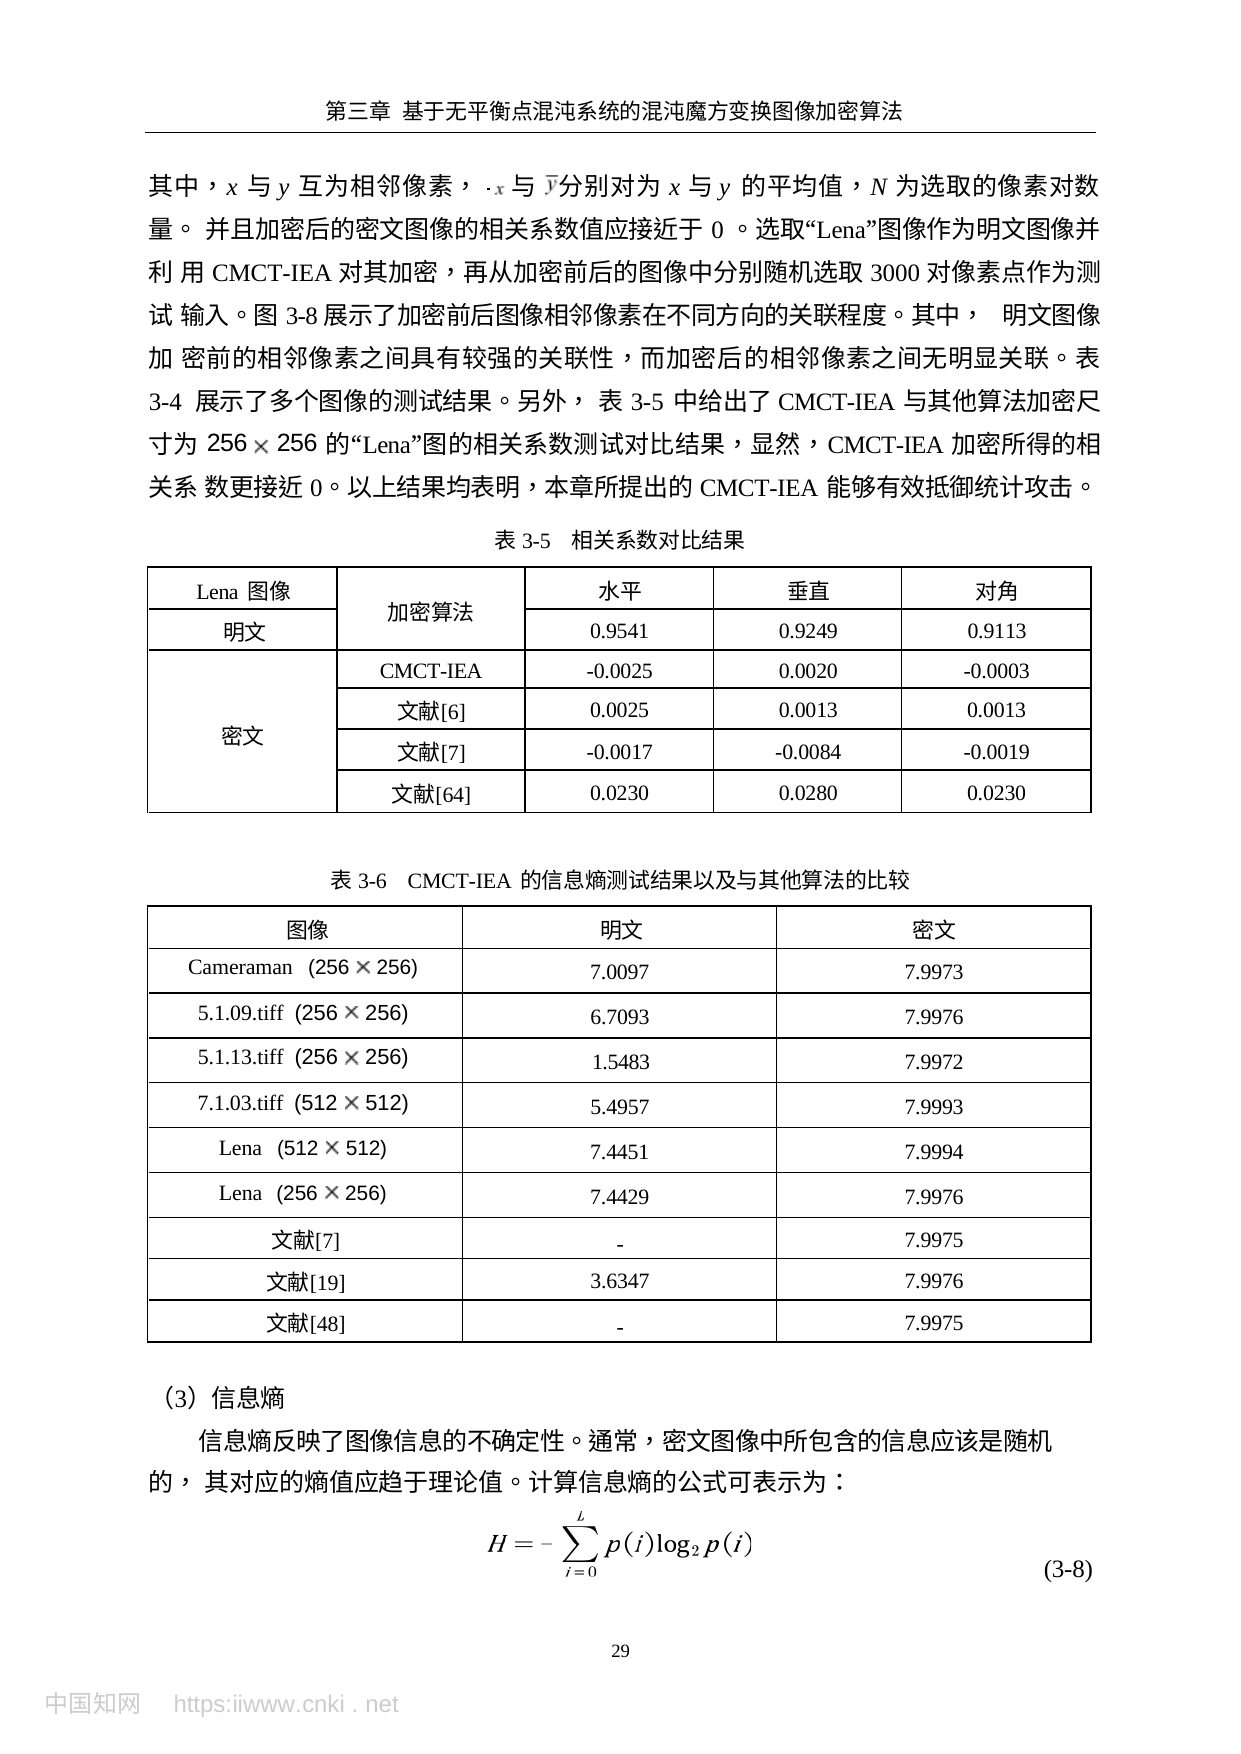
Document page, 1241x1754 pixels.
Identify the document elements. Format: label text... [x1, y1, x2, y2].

table_cell -0.0017 [526, 730, 713, 769]
table_header 明文 [463, 907, 776, 947]
table_cell 7.9976 [777, 1173, 1090, 1216]
table_cell 1.5483 [463, 1039, 776, 1082]
table_cell Cameraman (256 256) [148, 949, 462, 992]
picture [544, 175, 559, 196]
table_cell 密文 [148, 650, 336, 811]
table_cell 7.4451 [463, 1128, 776, 1172]
table_cell 0.0013 [714, 689, 901, 728]
table_cell 7.9994 [777, 1128, 1090, 1172]
table_header 垂直 [714, 568, 901, 608]
table_header 密文 [777, 907, 1090, 947]
table_cell 0.9541 [526, 610, 713, 649]
table_cell 0.0230 [526, 771, 713, 811]
table_cell 文献[7] [338, 730, 524, 769]
table_cell Lena (256 256) [148, 1173, 462, 1216]
text 表 3-6 CMCT-IEA 的信息熵测试结果以及与其他算法的比较 [330, 866, 1101, 893]
table_cell -0.0003 [902, 651, 1090, 687]
picture [487, 1511, 752, 1577]
table_cell 7.9976 [777, 994, 1090, 1037]
table_cell 0.0280 [714, 771, 901, 811]
table_cell 5.1.13.tiff (256 256) [148, 1038, 462, 1082]
table_cell 0.9249 [714, 610, 901, 649]
text 表 3-5 相关系数对比结果 [494, 527, 1101, 554]
table_cell -0.0025 [526, 651, 713, 687]
text 其中，x 与y 互为相邻像素， 与 分别对为 x 与y 的平均值，N 为选取的像素对数量。 并且加密后的密文图像的相关系数值应接近于 0 。选取“Lena”图像作为明文图像并利 用 CMCT-IEA 对其加密，再从加密前后的图像中分别随机选取 3000 对像素点作为测试 输入。图 3-8 展示了加密前后图像相邻像素在不同方向的关联程度。其中， 明文图像加 密前的相邻像素之间具有较强的关联性，而加密后的相邻像素之间无明显关联。表 3-4 展示了多个图像的测试结果。另外， 表 3-5 中给出了CMCT-IEA 与其他算法加密尺寸为 256 256 的“Lena”图的相关系数测试对比结果，显然，CMCT-IEA 加密所得的相关系 数更接近 0。以上结果均表明，本章所提出的 CMCT-IEA 能够有效抵御统计攻击。 [148, 169, 1101, 503]
table_cell 文献[19] [148, 1259, 462, 1299]
table_cell 5.4957 [463, 1083, 776, 1127]
table_cell 文献[48] [148, 1300, 462, 1341]
picture [494, 186, 505, 196]
table_cell 文献[64] [338, 771, 524, 811]
table_cell -0.0084 [714, 730, 901, 769]
picture [345, 1006, 359, 1020]
table_cell 7.9975 [777, 1301, 1090, 1341]
table_cell CMCT-IEA [338, 651, 524, 687]
table_cell 7.9993 [777, 1083, 1090, 1127]
table_cell 文献[7] [148, 1218, 462, 1258]
picture [325, 1186, 339, 1200]
table_cell 7.9972 [777, 1039, 1090, 1082]
table_cell 7.4429 [463, 1173, 776, 1216]
table_cell -0.0019 [902, 730, 1090, 769]
table_cell 7.1.03.tiff (512 512) [148, 1083, 462, 1127]
table_cell 0.0013 [902, 689, 1090, 728]
table_cell 文献[6] [338, 689, 524, 728]
text （3）信息熵 [149, 1382, 1101, 1413]
table_cell 5.1.09.tiff (256 256) [148, 993, 462, 1037]
table_header 对角 [902, 568, 1090, 608]
table_cell 0.0020 [714, 651, 901, 687]
table_cell 明文 [148, 609, 336, 649]
table_cell - [463, 1301, 776, 1341]
table_cell 3.6347 [463, 1259, 776, 1299]
table_cell 7.9975 [777, 1218, 1090, 1258]
text 信息熵反映了图像信息的不确定性。通常，密文图像中所包含的信息应该是随机的， 其对应的熵值应趋于理论值。计算信息熵的公式可表示为： [149, 1424, 1099, 1499]
picture [325, 1141, 340, 1155]
picture [345, 1096, 359, 1110]
table_header Lena 图像 [148, 568, 336, 608]
text (3-8) [44, 1511, 1093, 1582]
picture [345, 1051, 359, 1065]
table_cell 7.9976 [777, 1259, 1090, 1299]
table_cell 0.0025 [526, 689, 713, 728]
table_header 加密算法 [338, 568, 524, 649]
table_cell 0.9113 [902, 610, 1090, 649]
table_header 水平 [526, 568, 713, 608]
table_cell 6.7093 [463, 994, 776, 1037]
picture [254, 439, 269, 454]
table_cell Lena (512 512) [148, 1128, 462, 1172]
table_cell 7.0097 [463, 949, 776, 992]
table_cell 7.9973 [777, 949, 1090, 992]
table_header 图像 [148, 907, 462, 947]
picture [356, 961, 370, 975]
table_cell 0.0230 [902, 771, 1090, 811]
table_cell - [463, 1218, 776, 1258]
